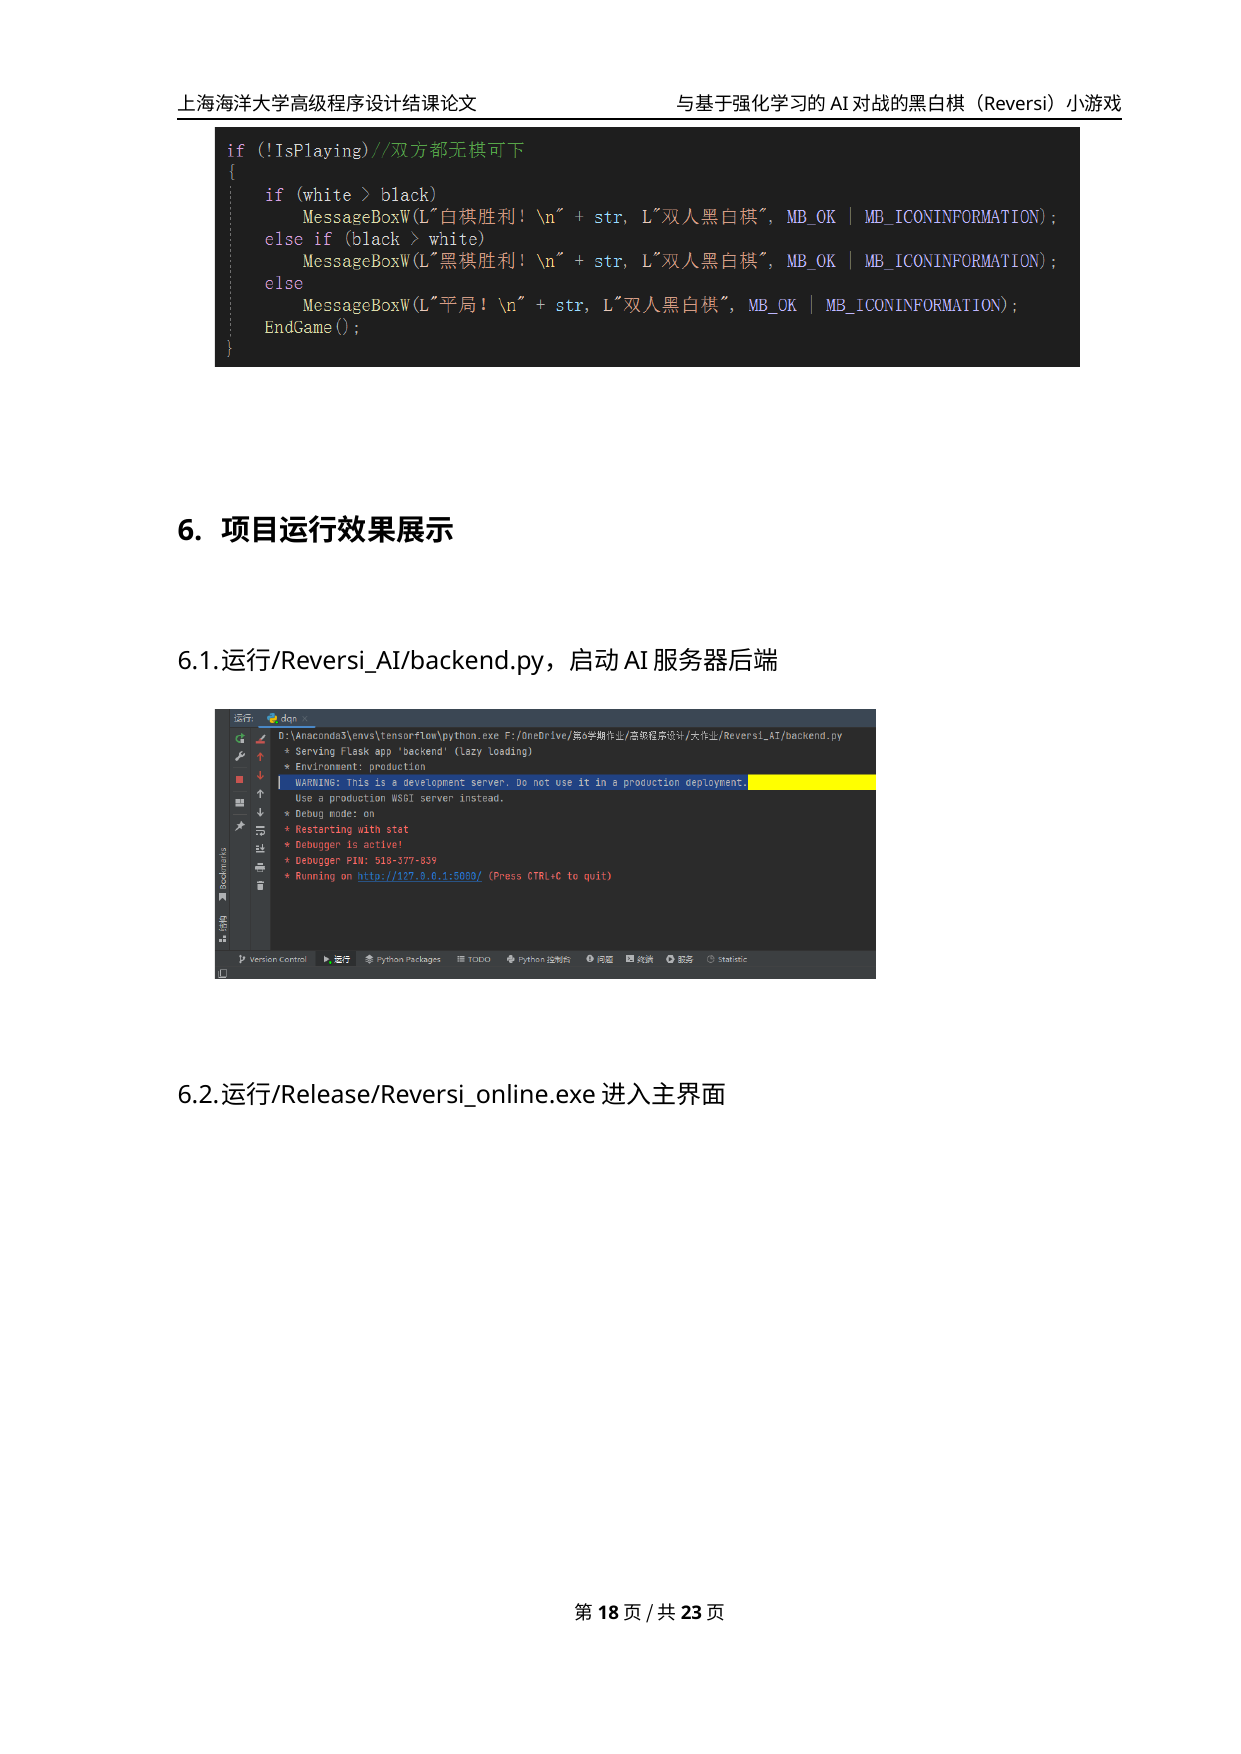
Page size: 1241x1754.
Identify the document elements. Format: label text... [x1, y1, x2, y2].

text 项目运行效果展示 [177, 495, 1122, 560]
picture [214, 709, 876, 979]
picture [214, 127, 1080, 367]
text 运行/Release/Reversi_online.exe进入主界面 [177, 1060, 1122, 1125]
text 运行/Reversi_AI/backend.py，启动AI服务器后端 [177, 626, 1122, 691]
